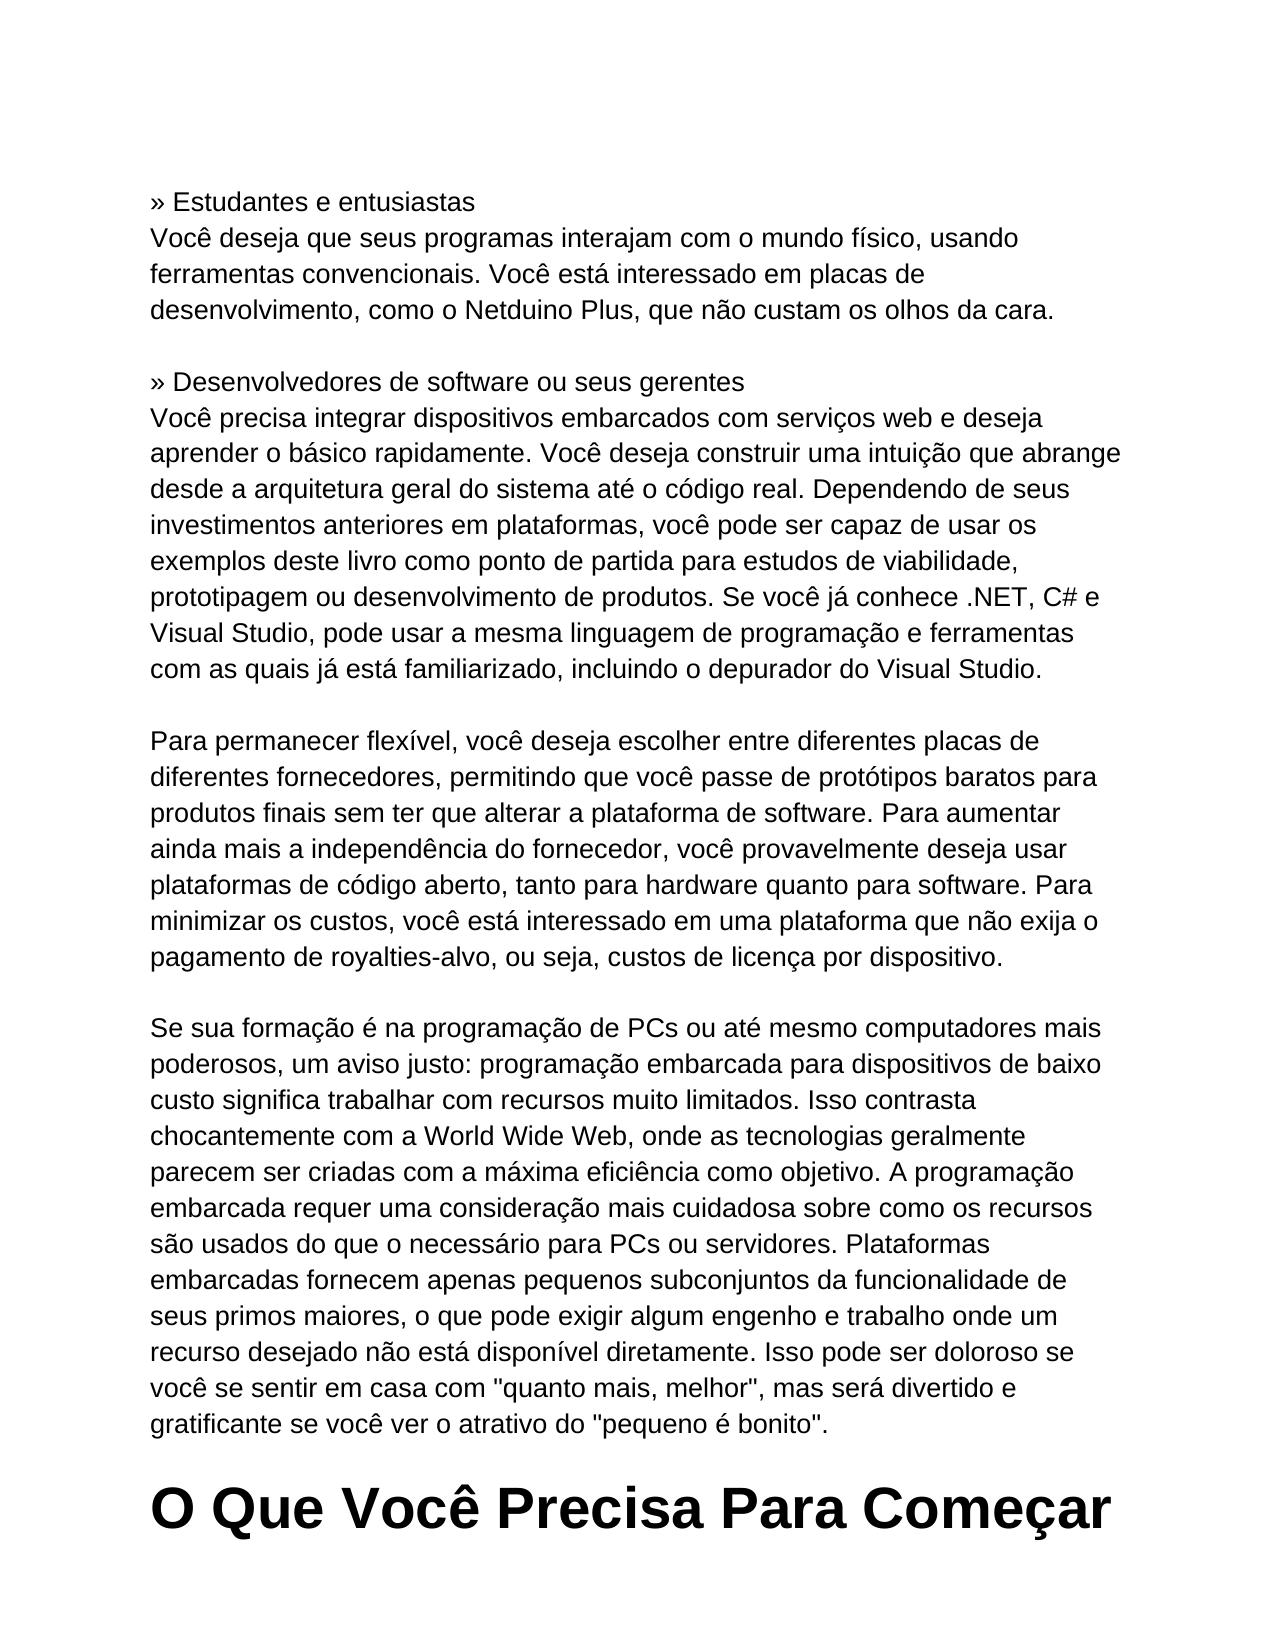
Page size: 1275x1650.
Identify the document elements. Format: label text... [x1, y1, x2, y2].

text » Estudantes e entusiastas [150, 186, 1125, 217]
text Se sua formação é na programação de PCs ou até mesmo computadores mais poderosos, um aviso justo: programação embarcada para dispositivos de baixo custo significa trabalhar com recursos muito limitados. Isso contrasta chocantemente com a World Wide Web, onde as tecnologias geralmente parecem ser criadas com a máxima eficiência como objetivo. A programação embarcada requer uma consideração mais cuidadosa sobre como os recursos são usados do que o necessário para PCs ou servidores. Plataformas embarcadas fornecem apenas pequenos subconjuntos da funcionalidade de seus primos maiores, o que pode exigir algum engenho e trabalho onde um recurso desejado não está disponível diretamente. Isso pode ser doloroso se você se sentir em casa com "quanto mais, melhor", mas será divertido e gratificante se você ver o atrativo do "pequeno é bonito". [150, 1012, 1125, 1439]
text Para permanecer flexível, você deseja escolher entre diferentes placas de diferentes fornecedores, permitindo que você passe de protótipos baratos para produtos finais sem ter que alterar a plataforma de software. Para aumentar ainda mais a independência do fornecedor, você provavelmente deseja usar plataformas de código aberto, tanto para hardware quanto para software. Para minimizar os custos, você está interessado em uma plataforma que não exija o pagamento de royalties-alvo, ou seja, custos de licença por dispositivo. [150, 725, 1125, 972]
text Você deseja que seus programas interajam com o mundo físico, usando ferramentas convencionais. Você está interessado em placas de desenvolvimento, como o Netduino Plus, que não custam os olhos da cara. [150, 222, 1125, 325]
text » Desenvolvedores de software ou seus gerentes [150, 366, 1125, 397]
text Você precisa integrar dispositivos embarcados com serviços web e deseja aprender o básico rapidamente. Você deseja construir uma intuição que abrange desde a arquitetura geral do sistema até o código real. Dependendo de seus investimentos anteriores em plataformas, você pode ser capaz de usar os exemplos deste livro como ponto de partida para estudos de viabilidade, prototipagem ou desenvolvimento de produtos. Se você já conhece .NET, C# e Visual Studio, pode usar a mesma linguagem de programação e ferramentas com as quais já está familiarizado, incluindo o depurador do Visual Studio. [150, 402, 1125, 684]
text O Que Você Precisa Para Começar [150, 1474, 1125, 1541]
